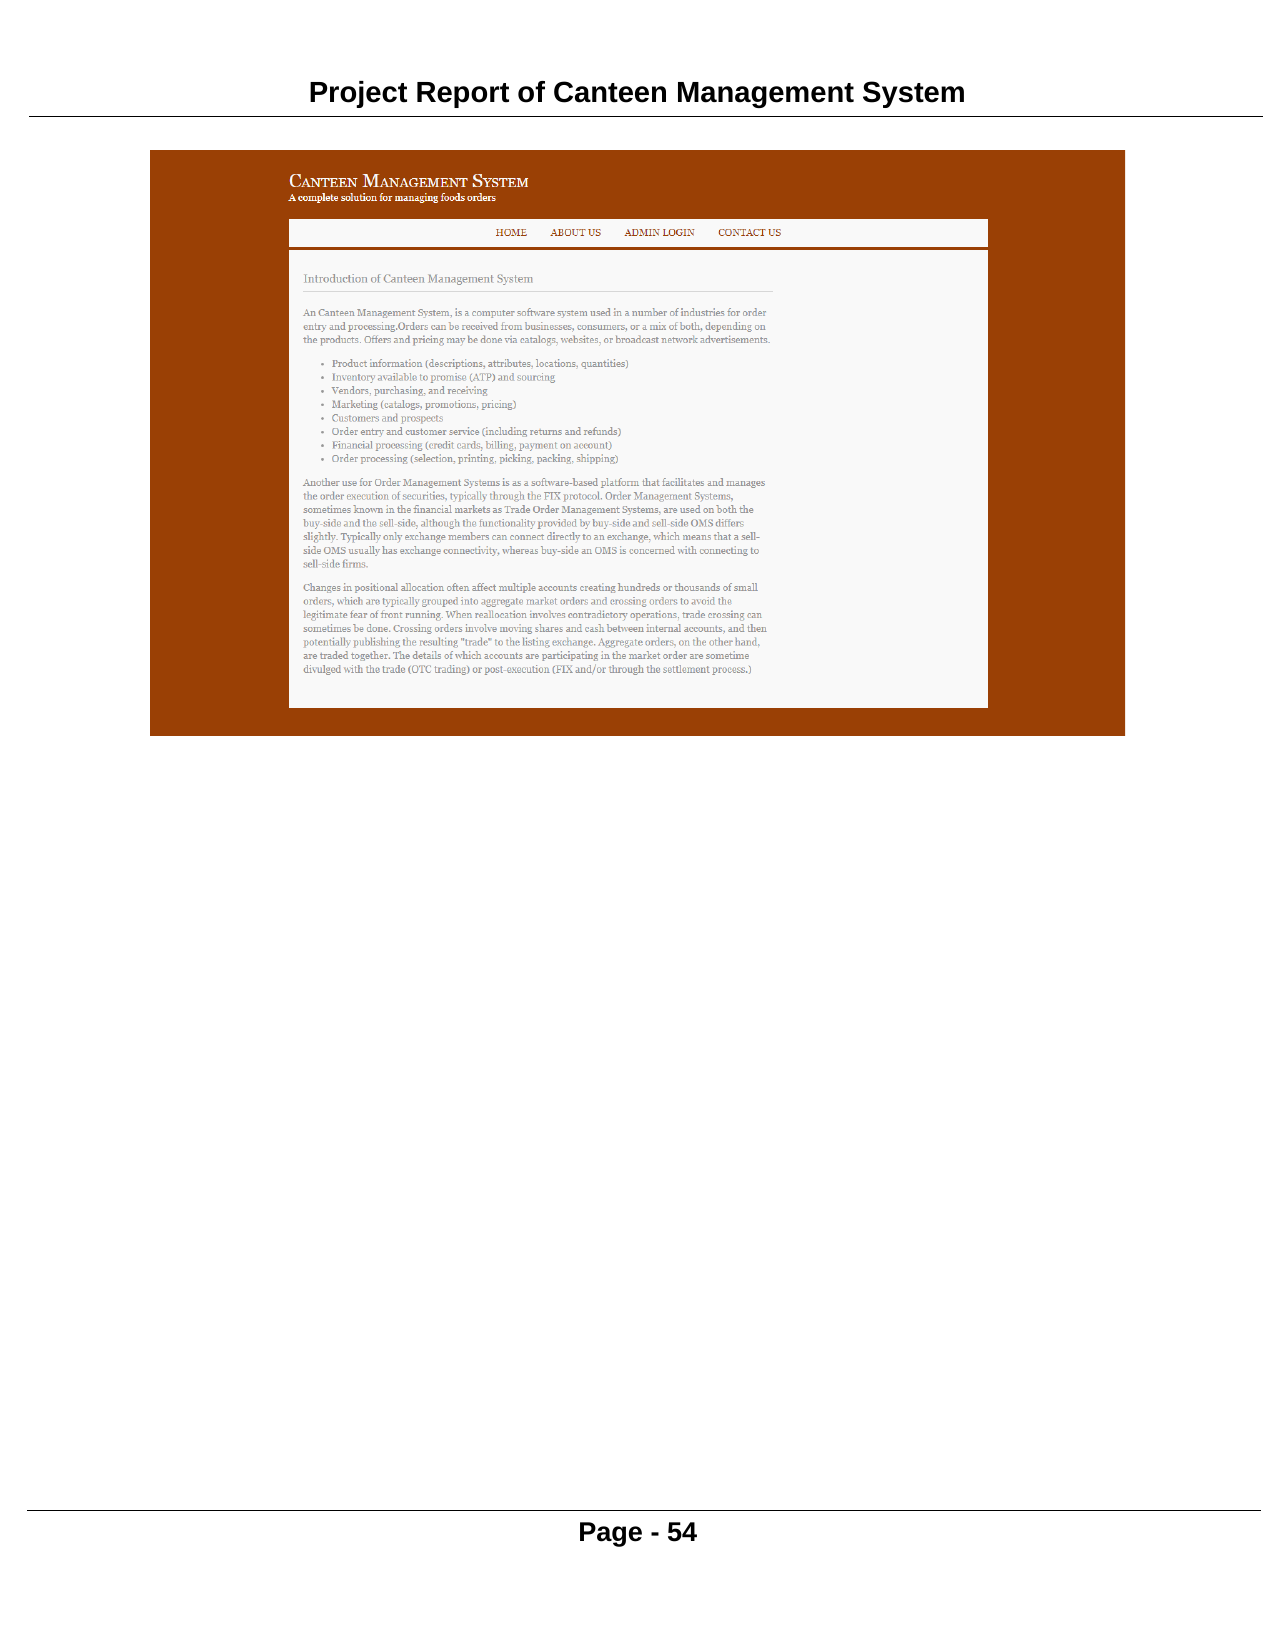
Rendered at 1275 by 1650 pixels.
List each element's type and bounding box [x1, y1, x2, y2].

picture [150, 150, 1125, 736]
